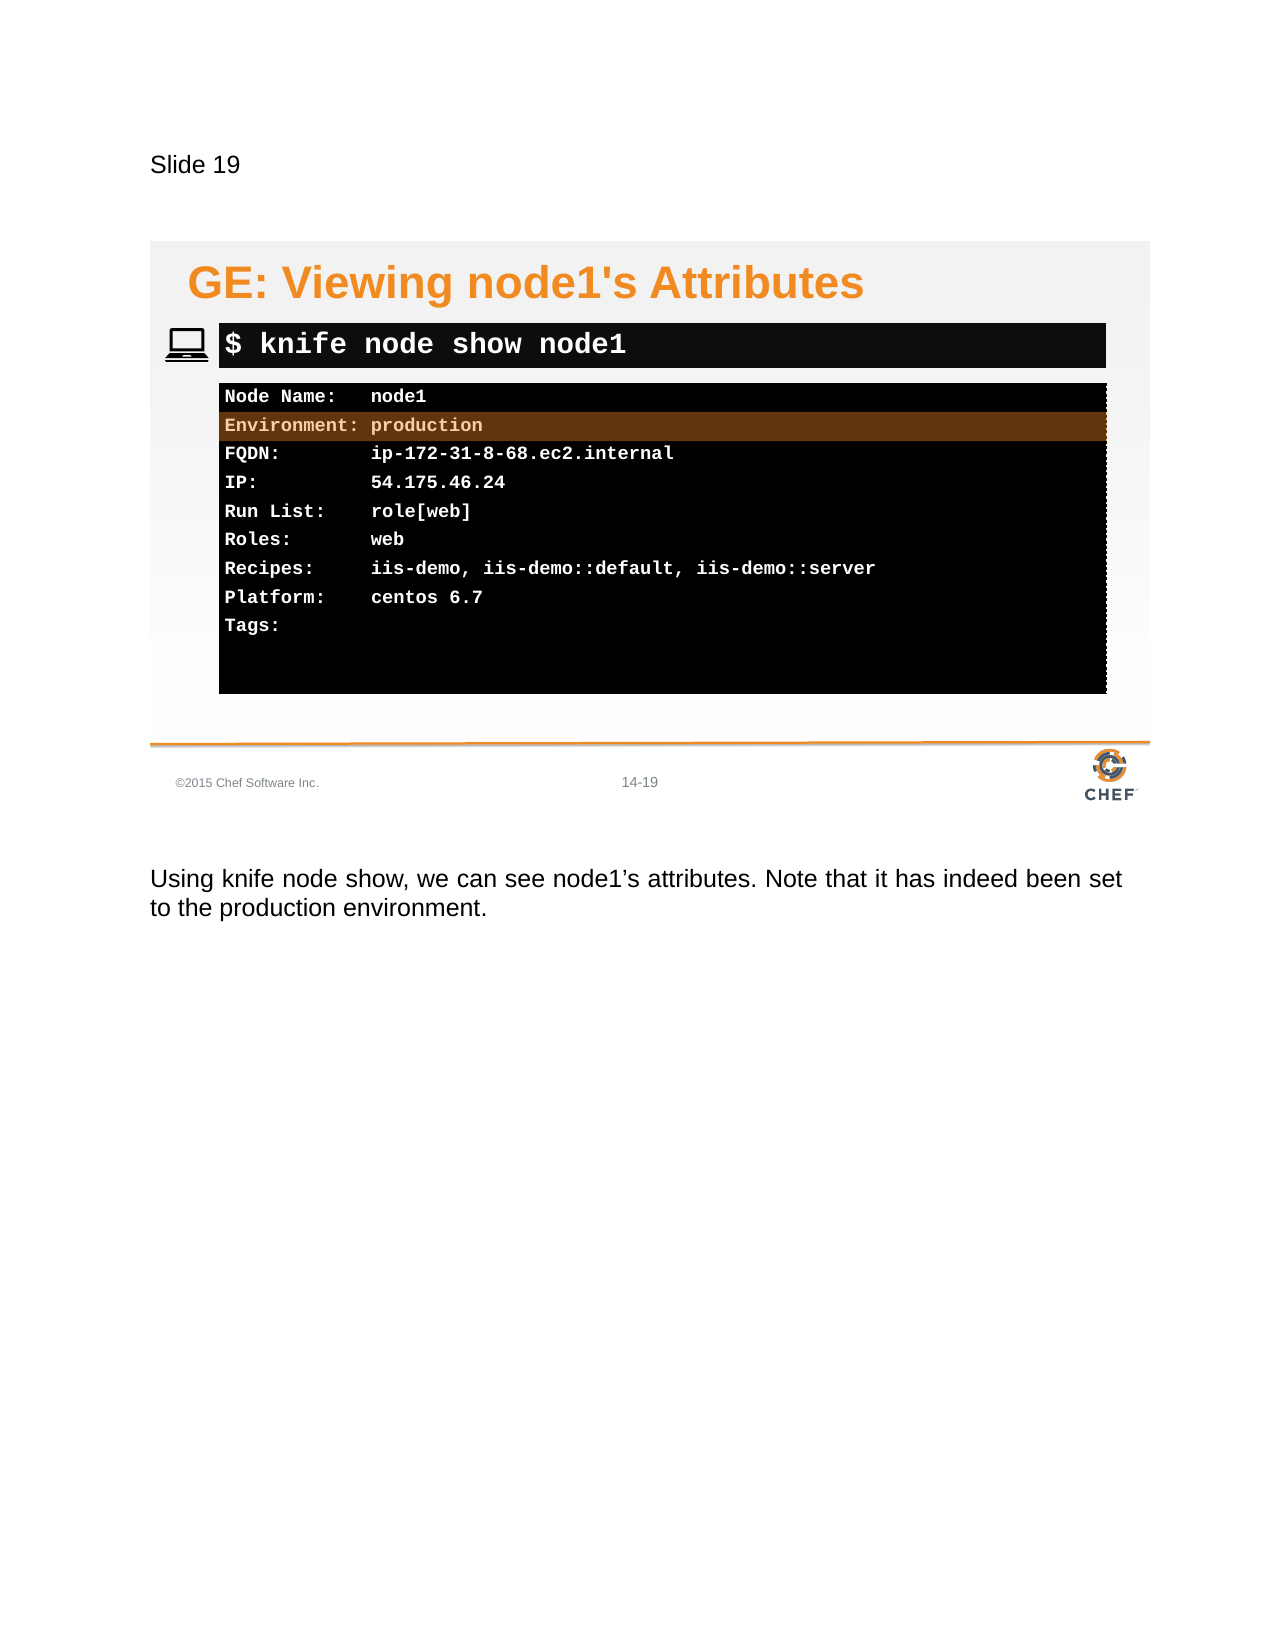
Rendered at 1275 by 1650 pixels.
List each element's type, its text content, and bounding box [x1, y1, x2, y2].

text Using knife node show, we can see node1’s attributes. Note that it has indeed been set to the production environment. [150, 864, 1125, 921]
text Slide 19 [150, 150, 1125, 179]
